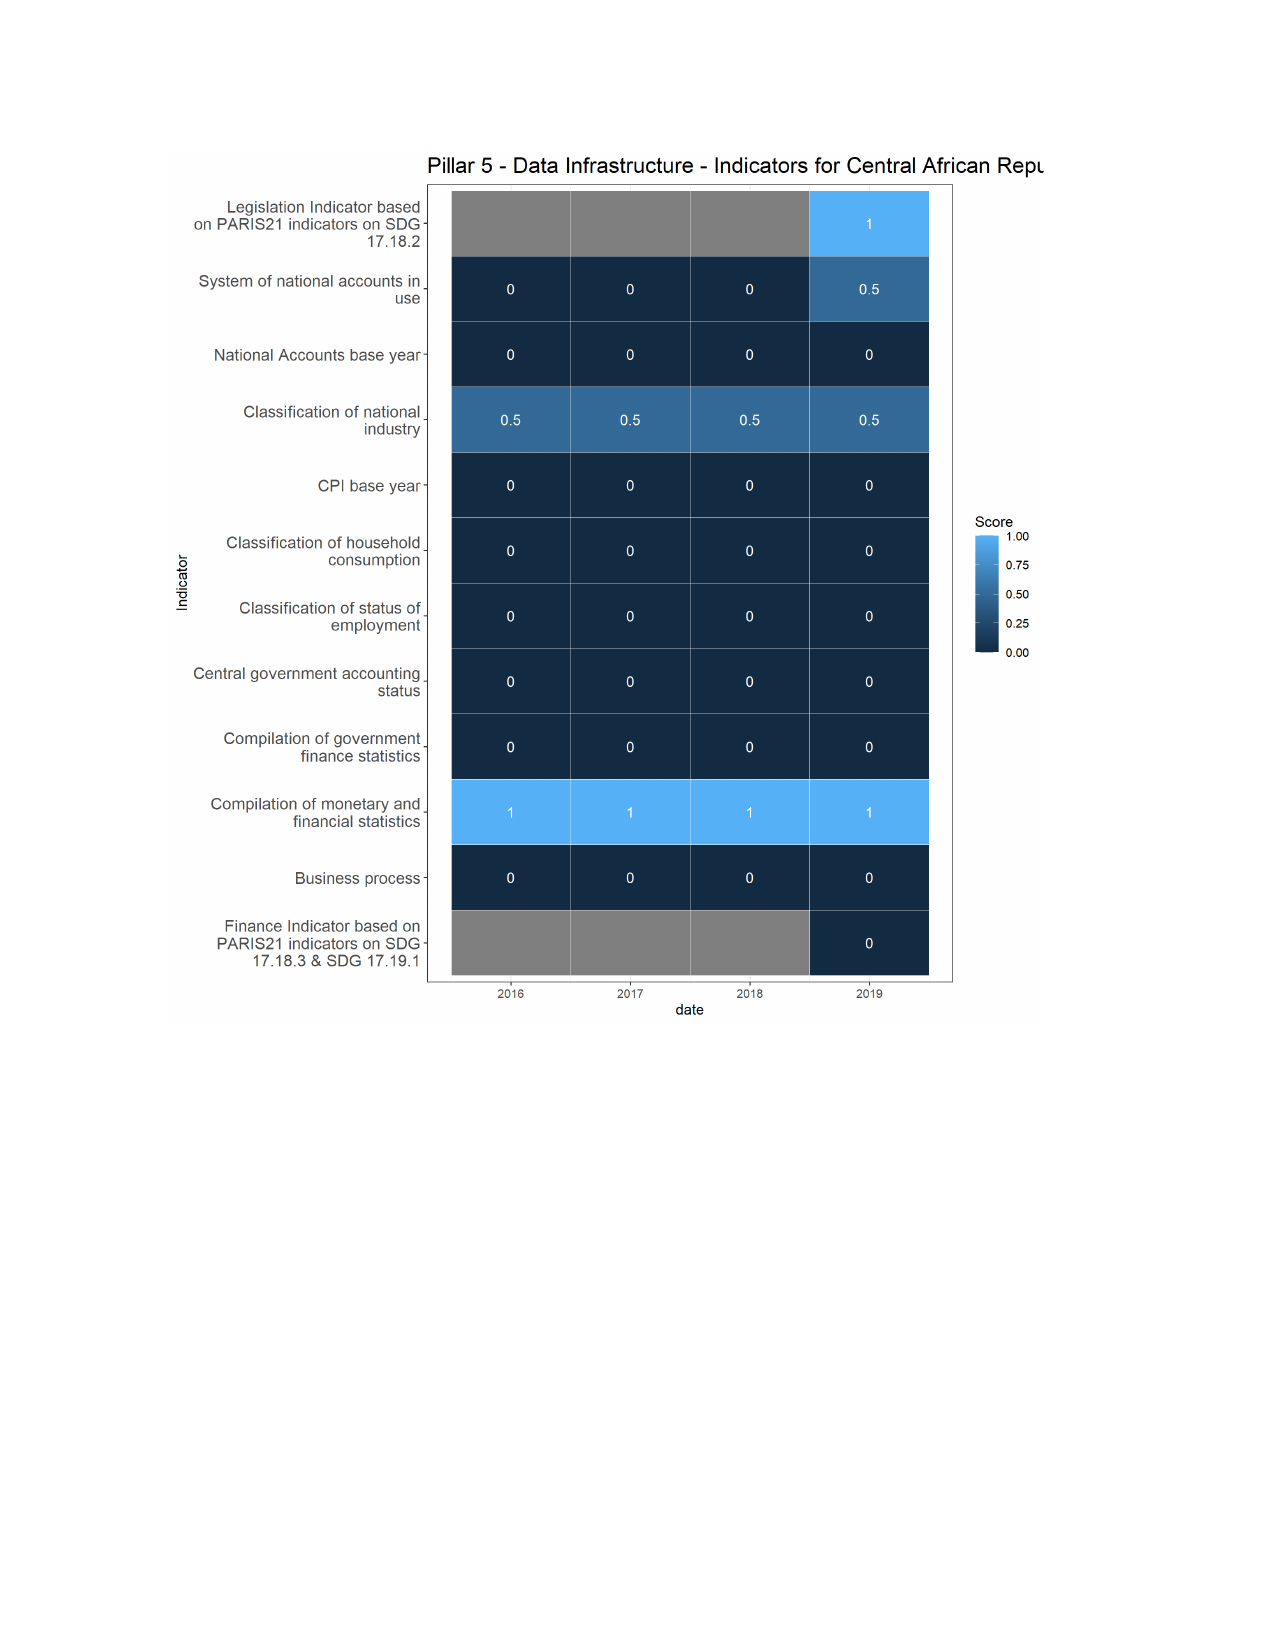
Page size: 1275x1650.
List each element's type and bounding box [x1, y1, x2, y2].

picture [168, 150, 1044, 1025]
